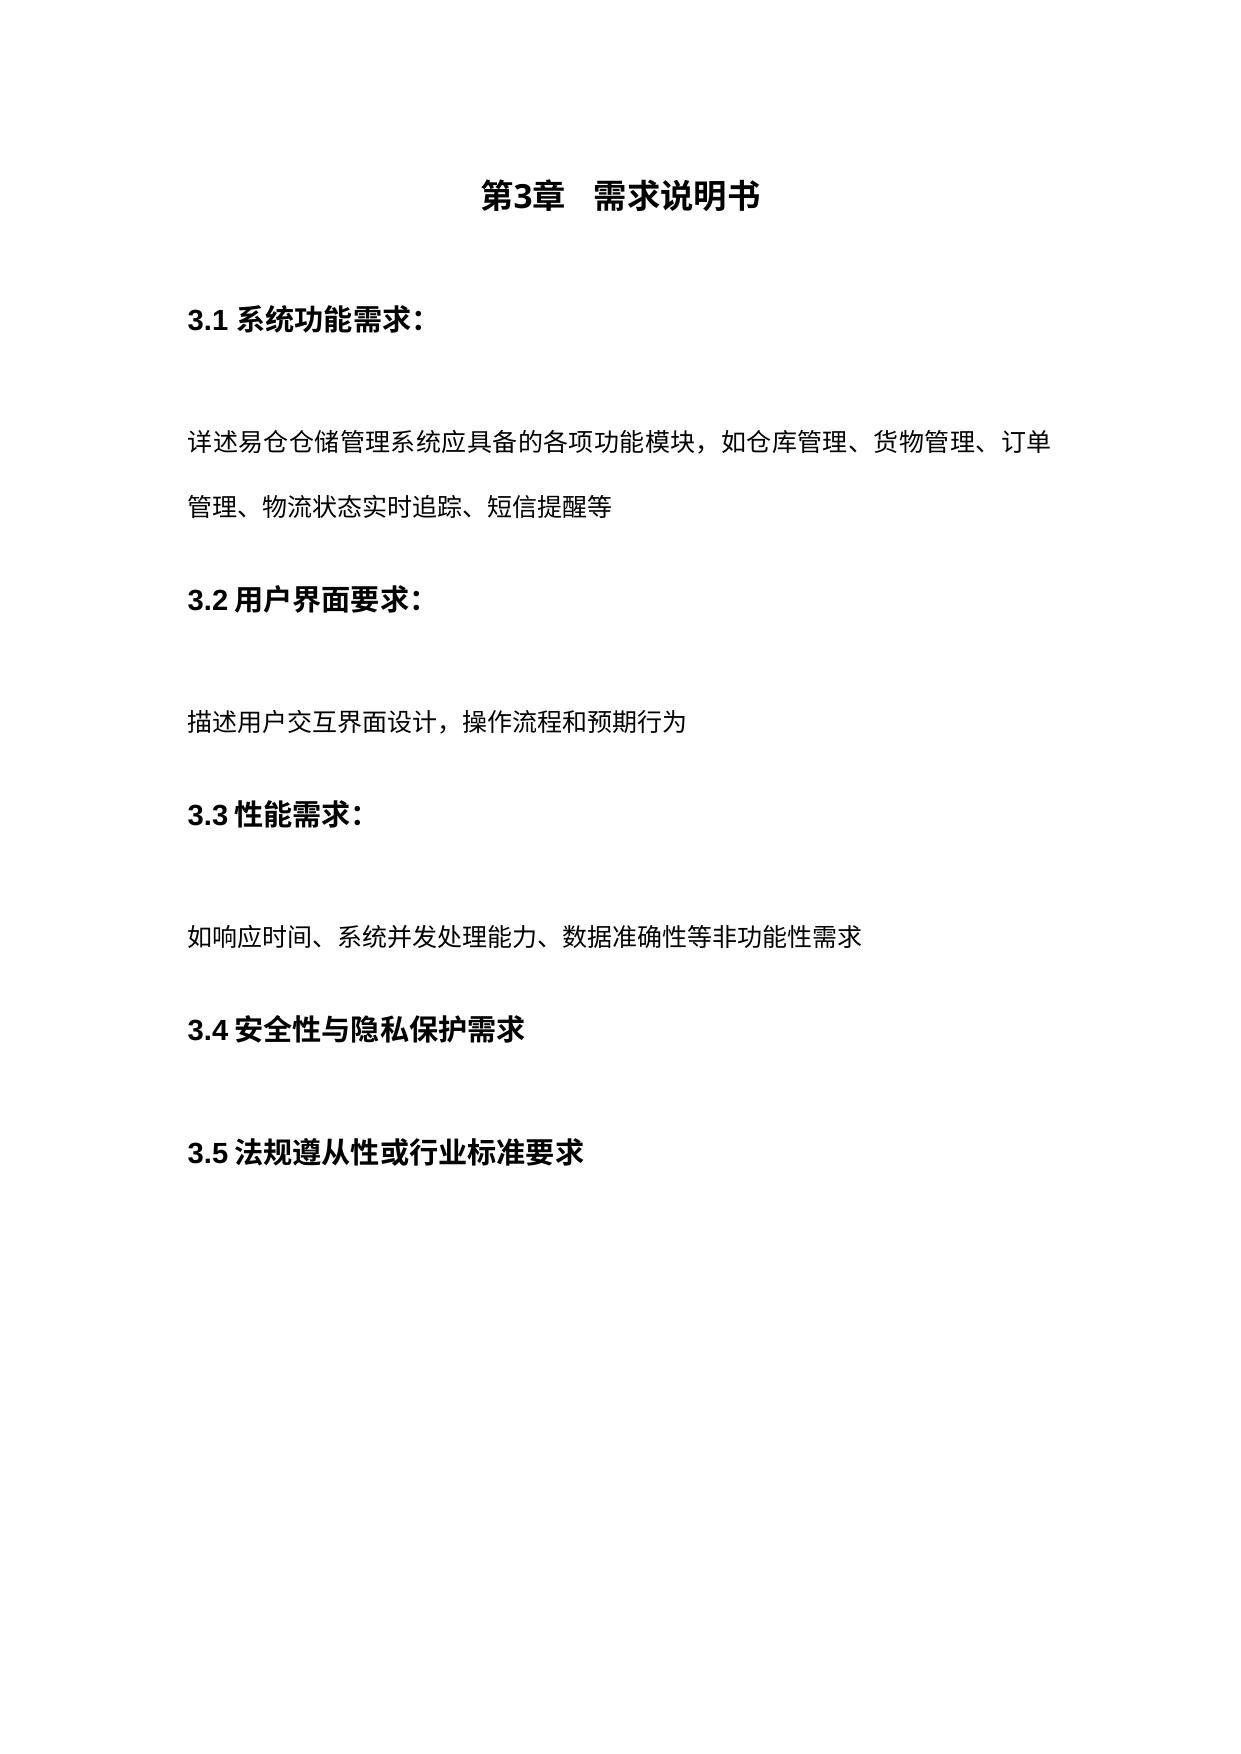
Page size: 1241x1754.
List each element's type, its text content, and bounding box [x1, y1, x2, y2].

subtitle 3.2用户界面要求： [187, 566, 1053, 631]
subtitle 3.5法规遵从性或行业标准要求 [187, 1118, 1053, 1183]
subtitle 3.1 系统功能需求： [187, 286, 1053, 351]
text 详述易仓仓储管理系统应具备的各项功能模块，如仓库管理、货物管理、订单管理、物流状态实时追踪、短信提醒等 [187, 408, 1053, 538]
subtitle 需求说明书 [187, 162, 1053, 227]
text 如响应时间、系统并发处理能力、数据准确性等非功能性需求 [187, 903, 1053, 968]
text 描述用户交互界面设计，操作流程和预期行为 [187, 688, 1053, 753]
subtitle 3.4安全性与隐私保护需求 [187, 996, 1053, 1061]
subtitle 3.3性能需求： [187, 781, 1053, 846]
